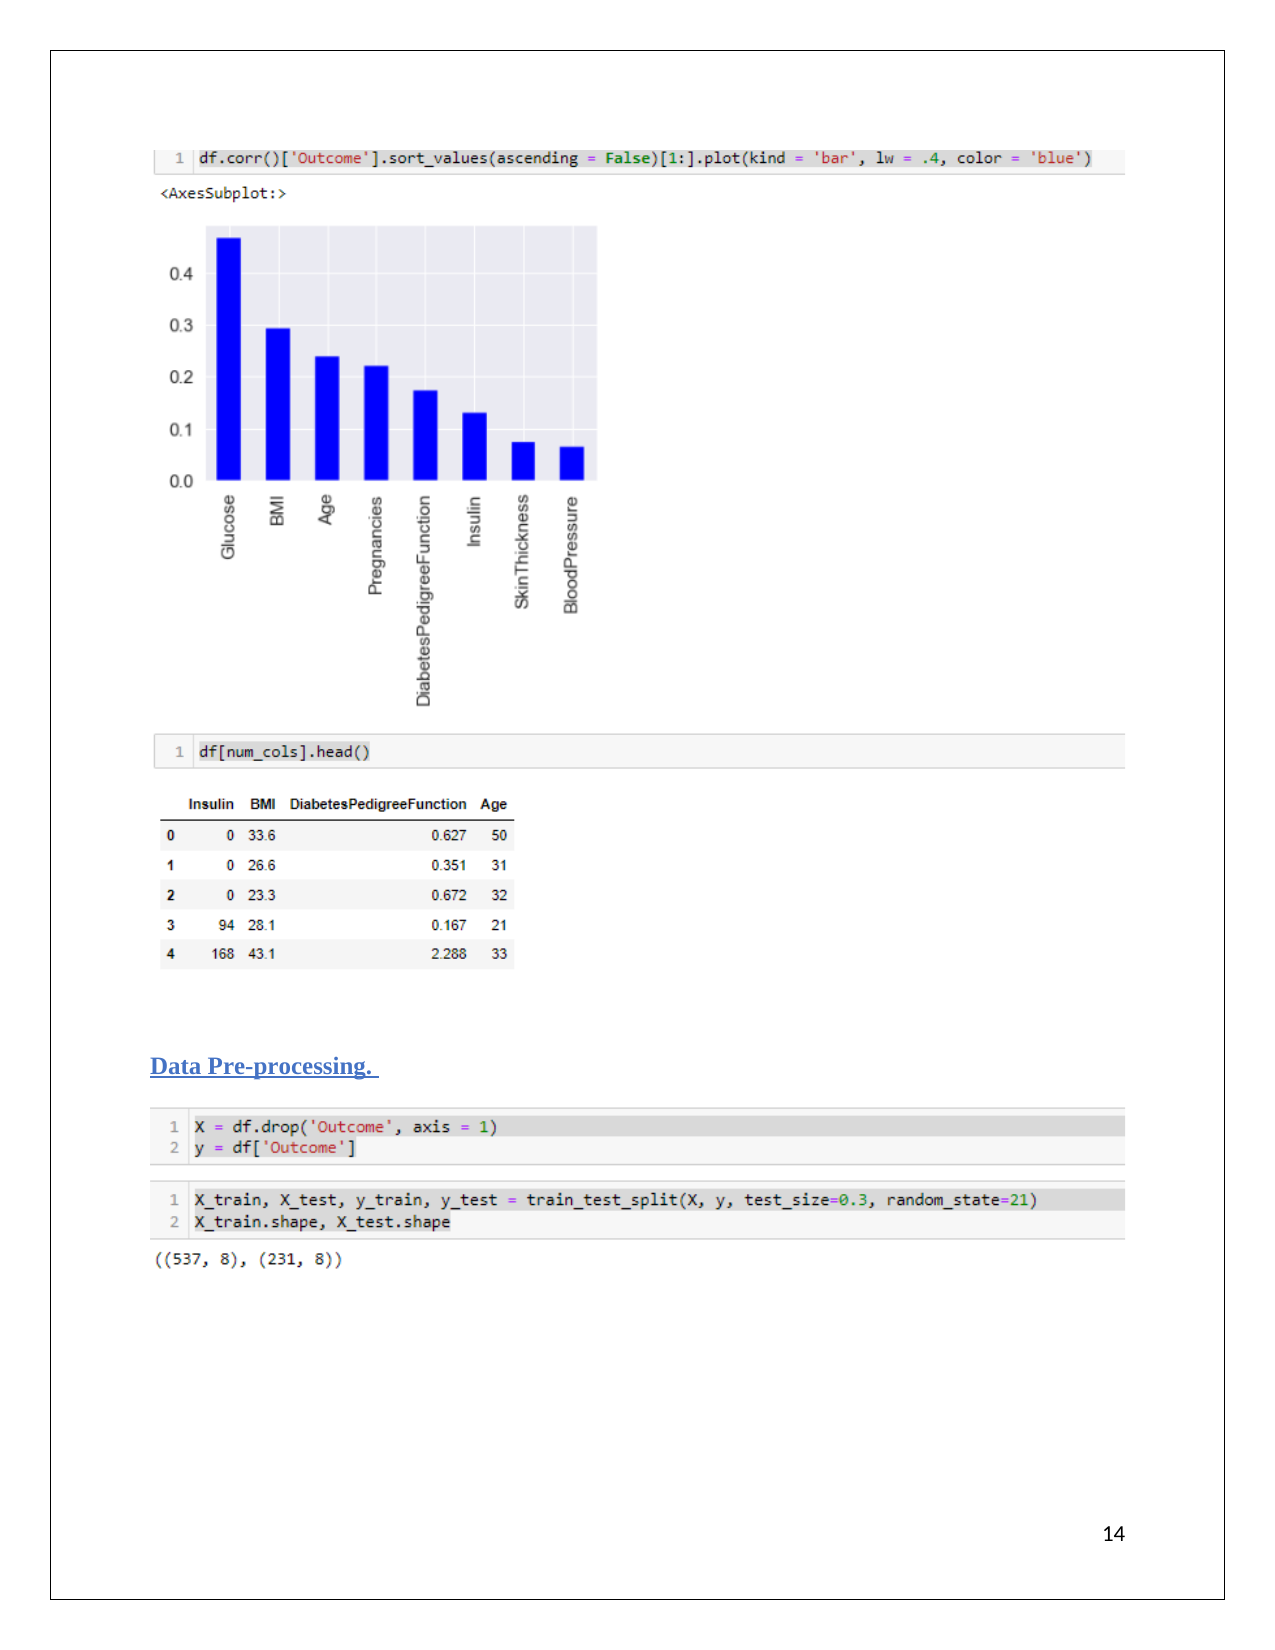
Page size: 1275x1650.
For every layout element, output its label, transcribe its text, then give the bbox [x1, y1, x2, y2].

text Data Pre-processing. [150, 1051, 1125, 1080]
picture [150, 1098, 1125, 1288]
picture [150, 150, 1125, 985]
